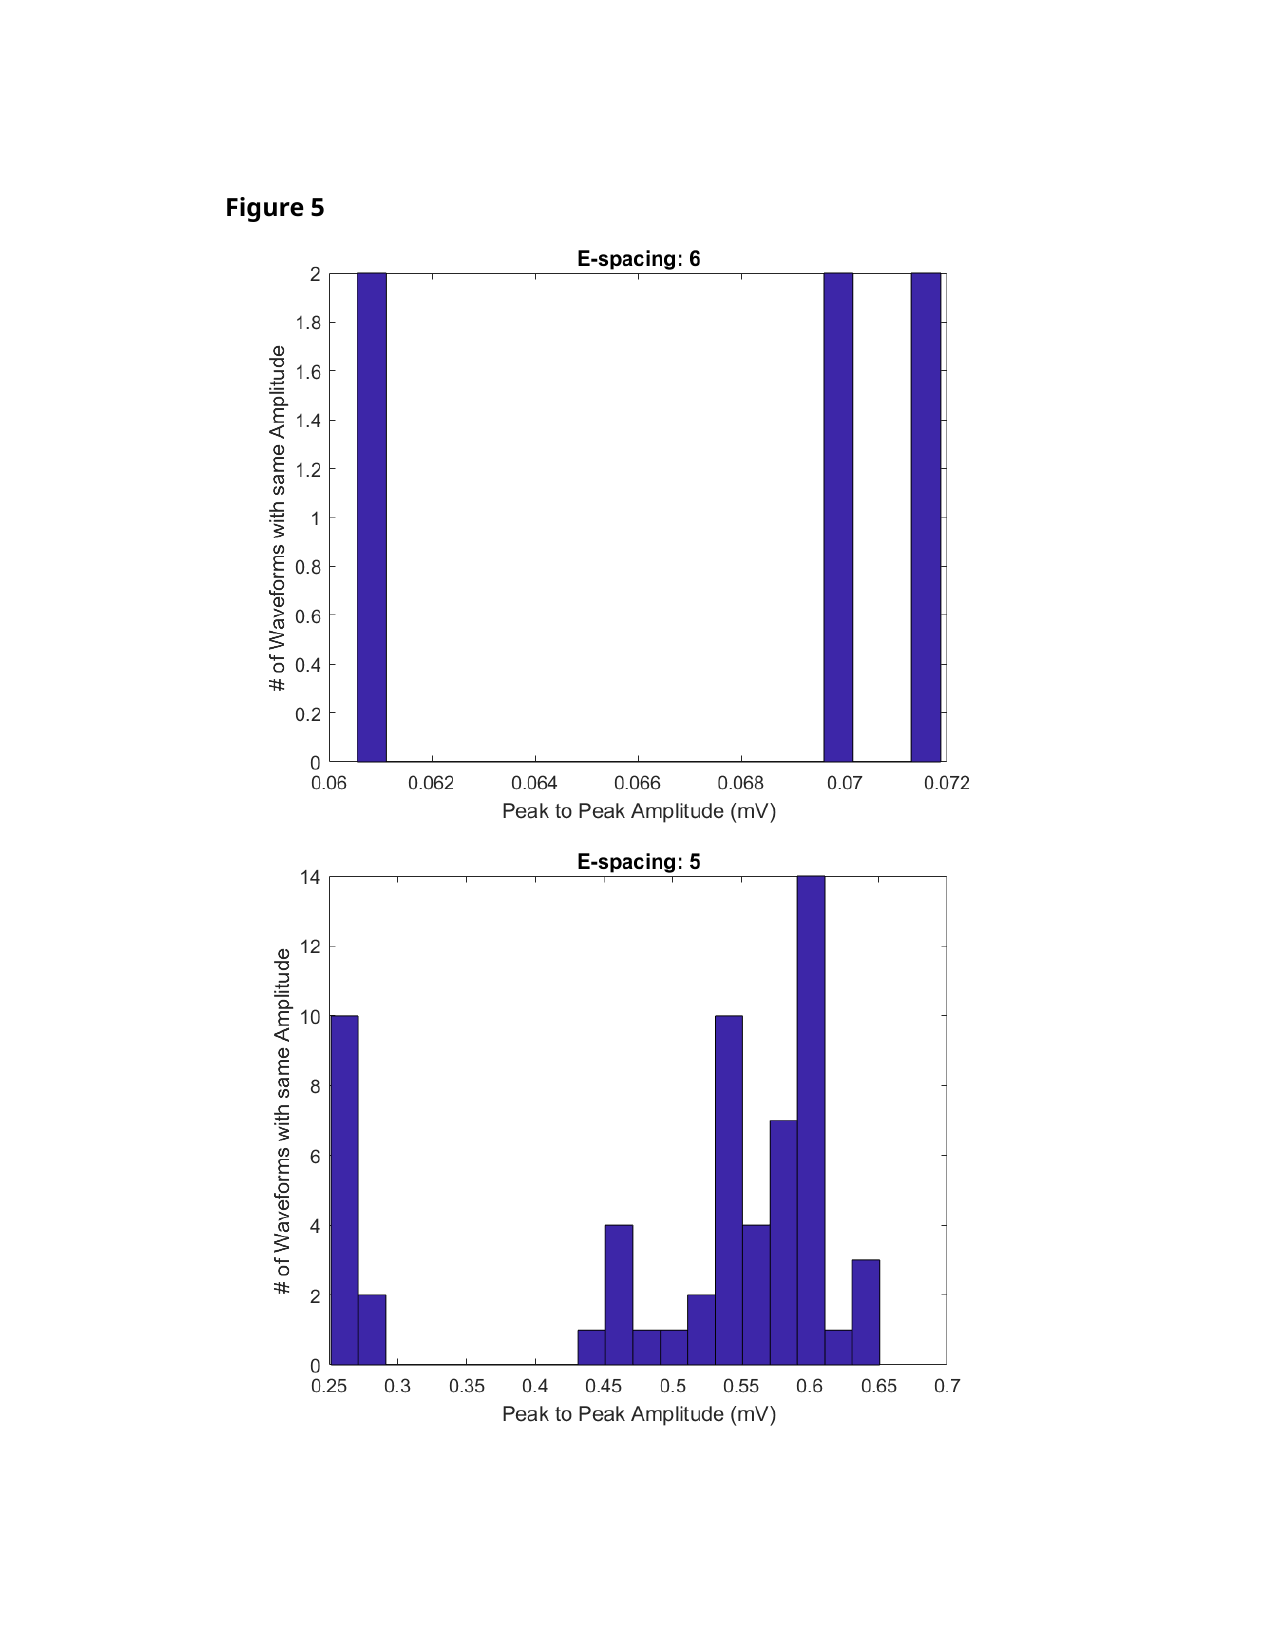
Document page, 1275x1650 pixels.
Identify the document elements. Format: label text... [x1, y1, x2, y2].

picture [225, 228, 1023, 827]
picture [225, 831, 1023, 1430]
list Figure 5 [225, 189, 1125, 223]
